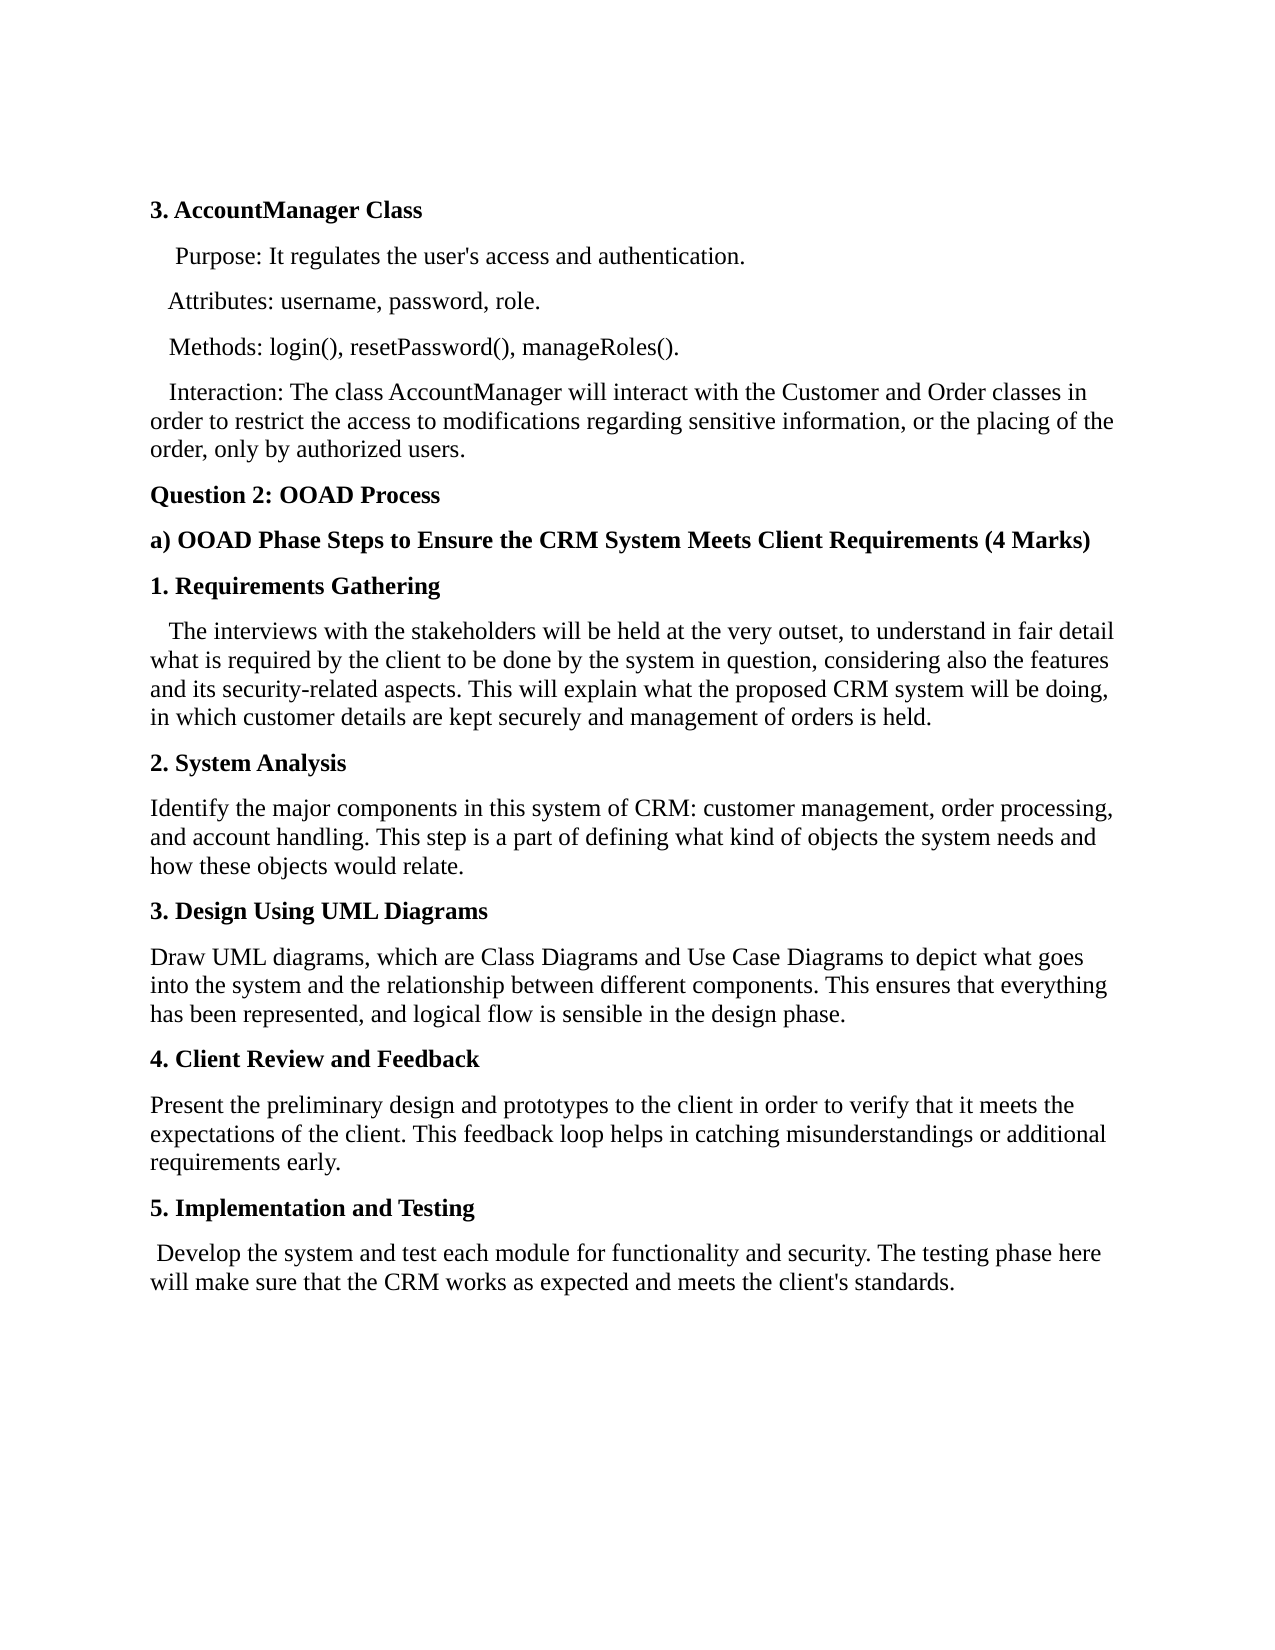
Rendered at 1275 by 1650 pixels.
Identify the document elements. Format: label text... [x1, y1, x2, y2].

text The interviews with the stakeholders will be held at the very outset, to understand in fair detail what is required by the client to be done by the system in question, considering also the features and its security-related aspects. This will explain what the proposed CRM system will be doing, in which customer details are kept securely and management of orders is held. [150, 616, 1125, 731]
text Purpose: It regulates the user's access and authentication. [150, 241, 1125, 269]
text Identify the major components in this system of CRM: customer management, order processing, and account handling. This step is a part of defining what kind of objects the system needs and how these objects would relate. [150, 793, 1125, 879]
text Attributes: username, password, role. [150, 286, 1125, 315]
text Develop the system and test each module for functionality and security. The testing phase here will make sure that the CRM works as expected and meets the client's standards. [150, 1238, 1125, 1296]
text 1. Requirements Gathering [150, 571, 1125, 599]
text Draw UML diagrams, which are Class Diagrams and Use Case Diagrams to depict what goes into the system and the relationship between different components. This ensures that everything has been represented, and logical flow is sensible in the design phase. [150, 942, 1125, 1028]
text 4. Client Review and Feedback [150, 1044, 1125, 1073]
text Question 2: OOAD Process [150, 480, 1125, 509]
text Present the preliminary design and prototypes to the client in order to verify that it meets the expectations of the client. This feedback loop helps in catching misunderstandings or additional requirements early. [150, 1090, 1125, 1176]
text a) OOAD Phase Steps to Ensure the CRM System Meets Client Requirements (4 Marks) [150, 525, 1125, 554]
text Interaction: The class AccountManager will interact with the Customer and Order classes in order to restrict the access to modifications regarding sensitive information, or the placing of the order, only by authorized users. [150, 377, 1125, 463]
text 3. AccountManager Class [150, 195, 1125, 224]
text 3. Design Using UML Diagrams [150, 896, 1125, 925]
text Methods: login(), resetPassword(), manageRoles(). [150, 332, 1125, 360]
text 2. System Analysis [150, 748, 1125, 777]
text 5. Implementation and Testing [150, 1193, 1125, 1222]
